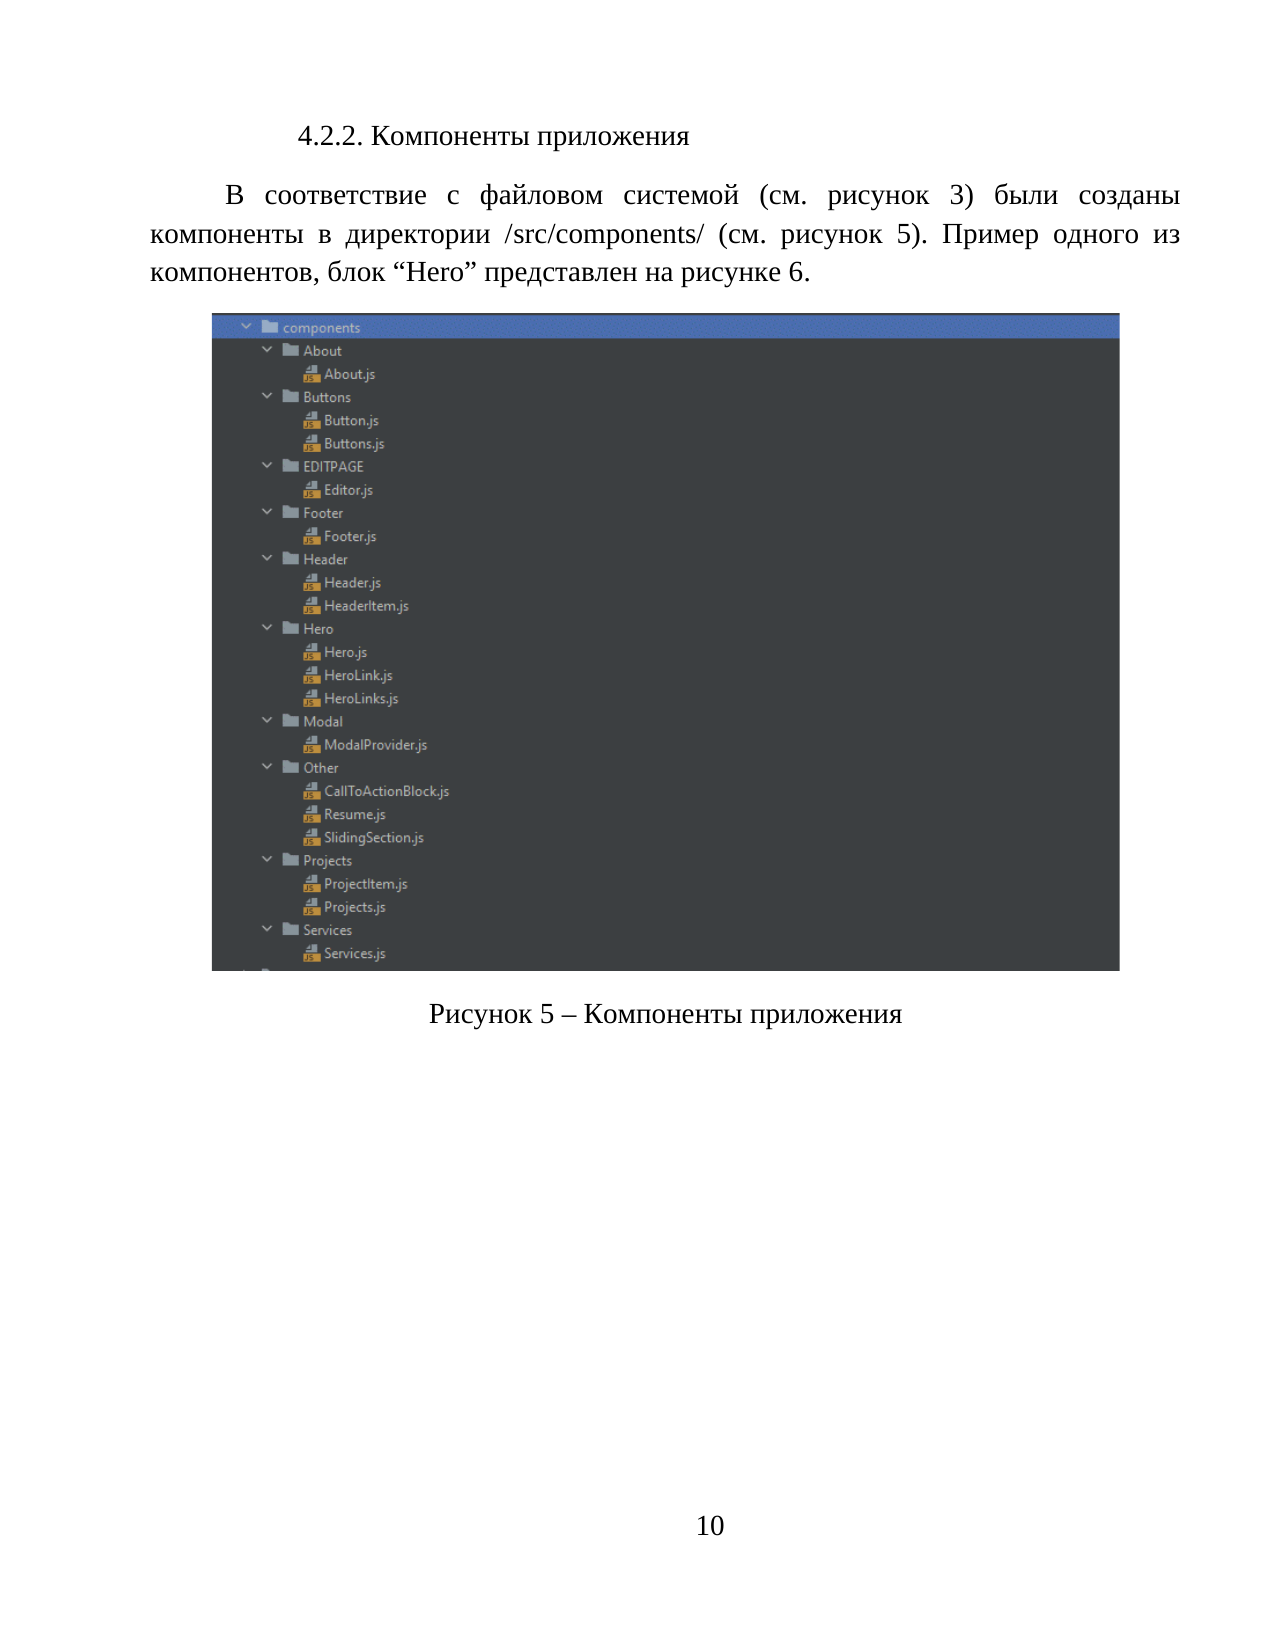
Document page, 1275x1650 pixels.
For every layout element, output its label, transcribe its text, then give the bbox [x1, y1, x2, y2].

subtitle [209, 118, 1181, 152]
picture [211, 313, 1120, 971]
text В соответствие с файловом системой (см. рисунок 3) были созданы компоненты в директории /src/components/ (см. рисунок 5). Пример одного из компонентов, блок “Hero” представлен на рисунке 6. [150, 177, 1181, 288]
text Рисунок 5 – Компоненты приложения [150, 996, 1181, 1029]
